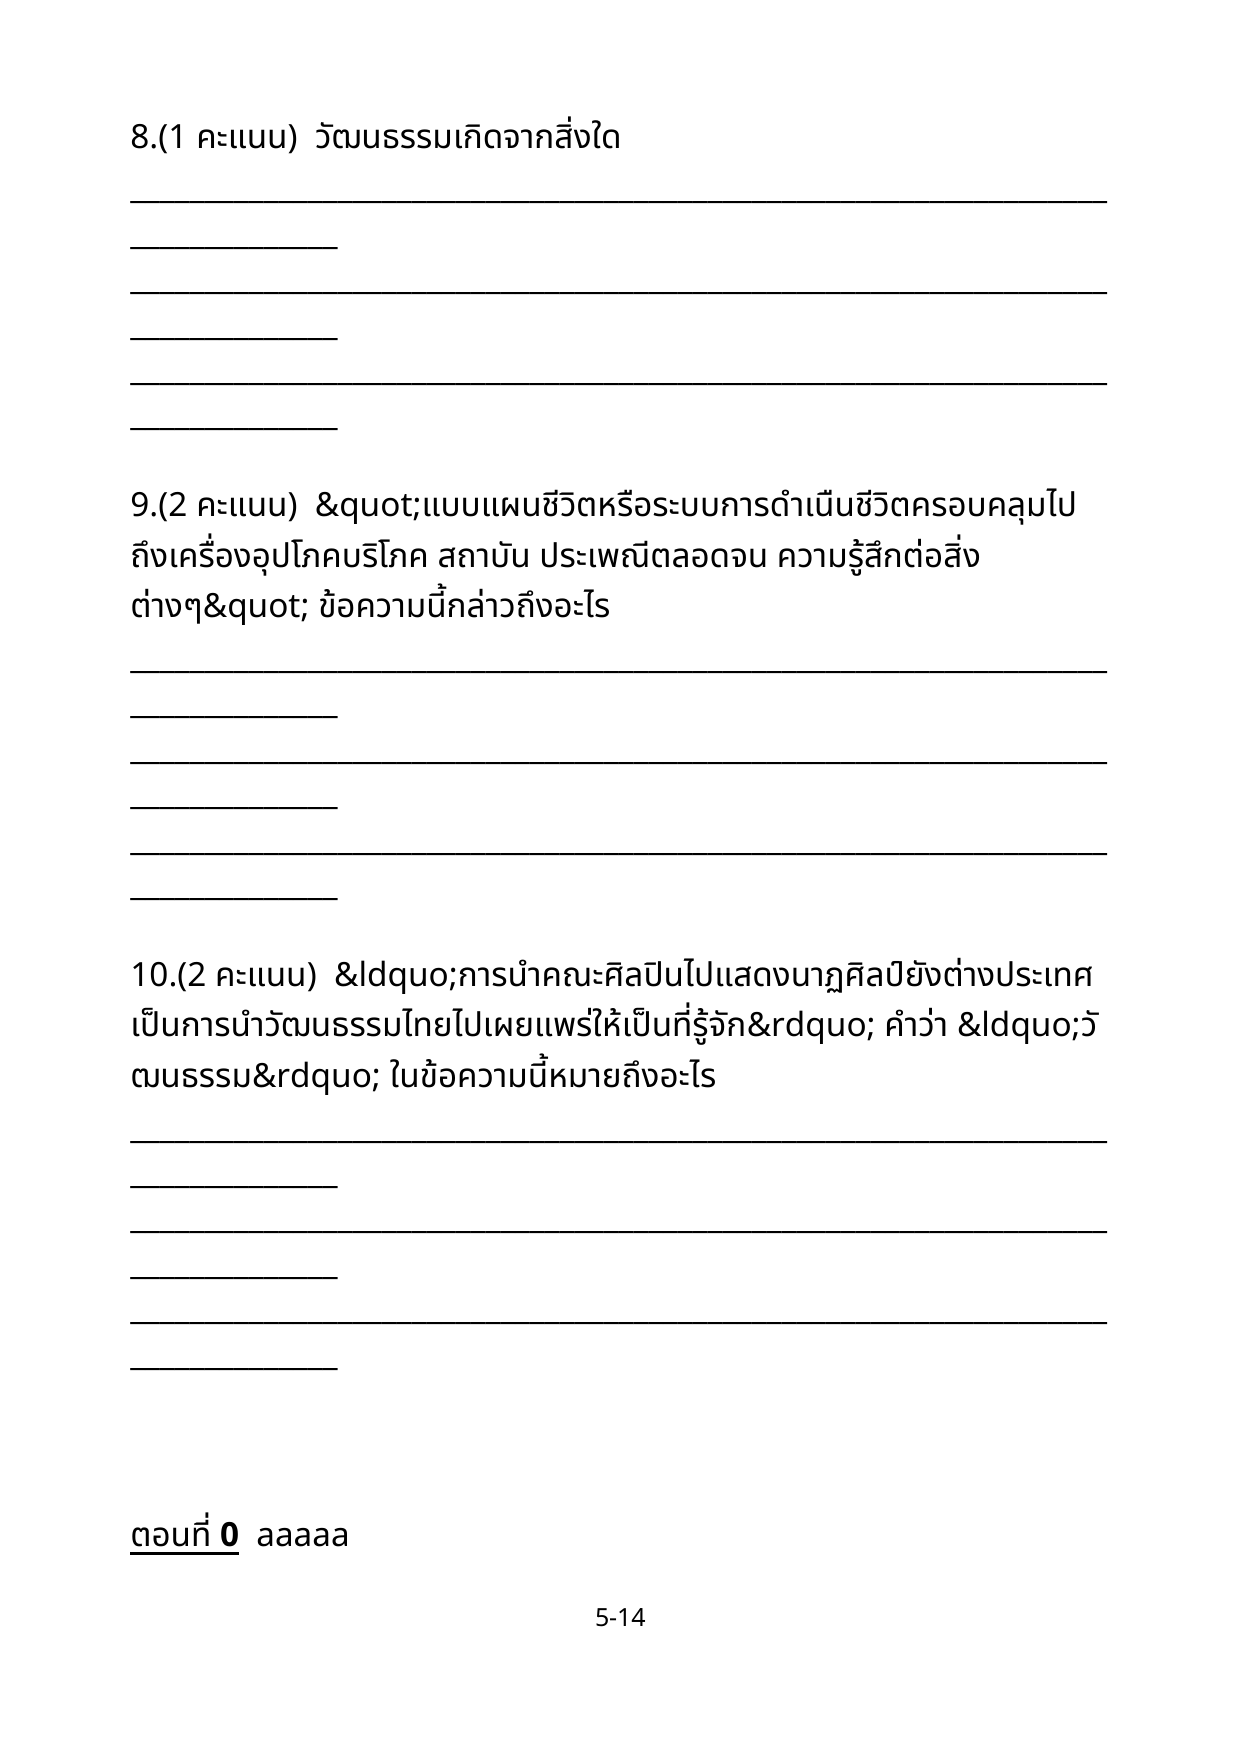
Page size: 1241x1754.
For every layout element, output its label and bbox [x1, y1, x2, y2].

text [130, 112, 1110, 1562]
